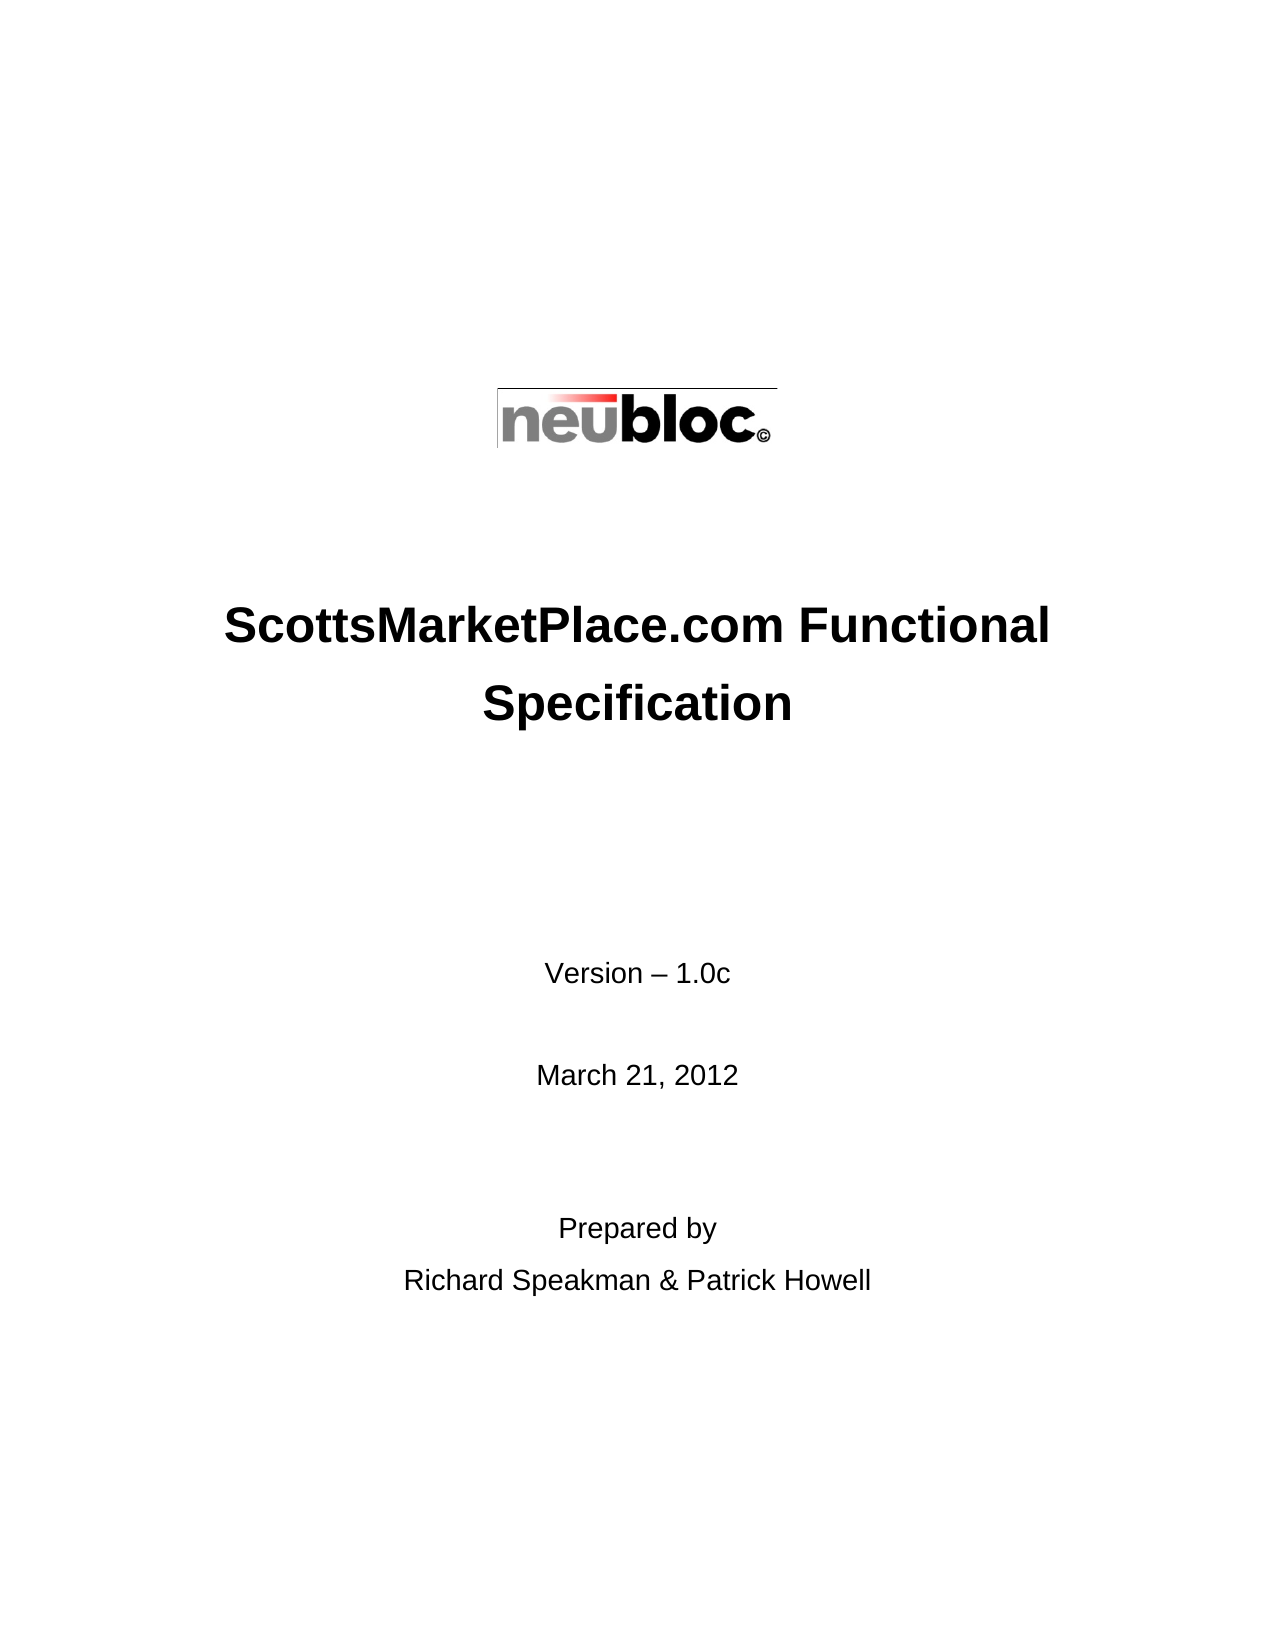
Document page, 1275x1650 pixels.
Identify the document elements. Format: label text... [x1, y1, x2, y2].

text March 21, 2012 [150, 1058, 1125, 1092]
title ScottsMarketPlace.com Functional [150, 595, 1125, 652]
text Richard Speakman & Patrick Howell [150, 1262, 1125, 1296]
text Prepared by [150, 1211, 1125, 1245]
text Version – 1.0c [150, 956, 1125, 990]
picture [497, 388, 778, 448]
title Specification [150, 673, 1125, 731]
